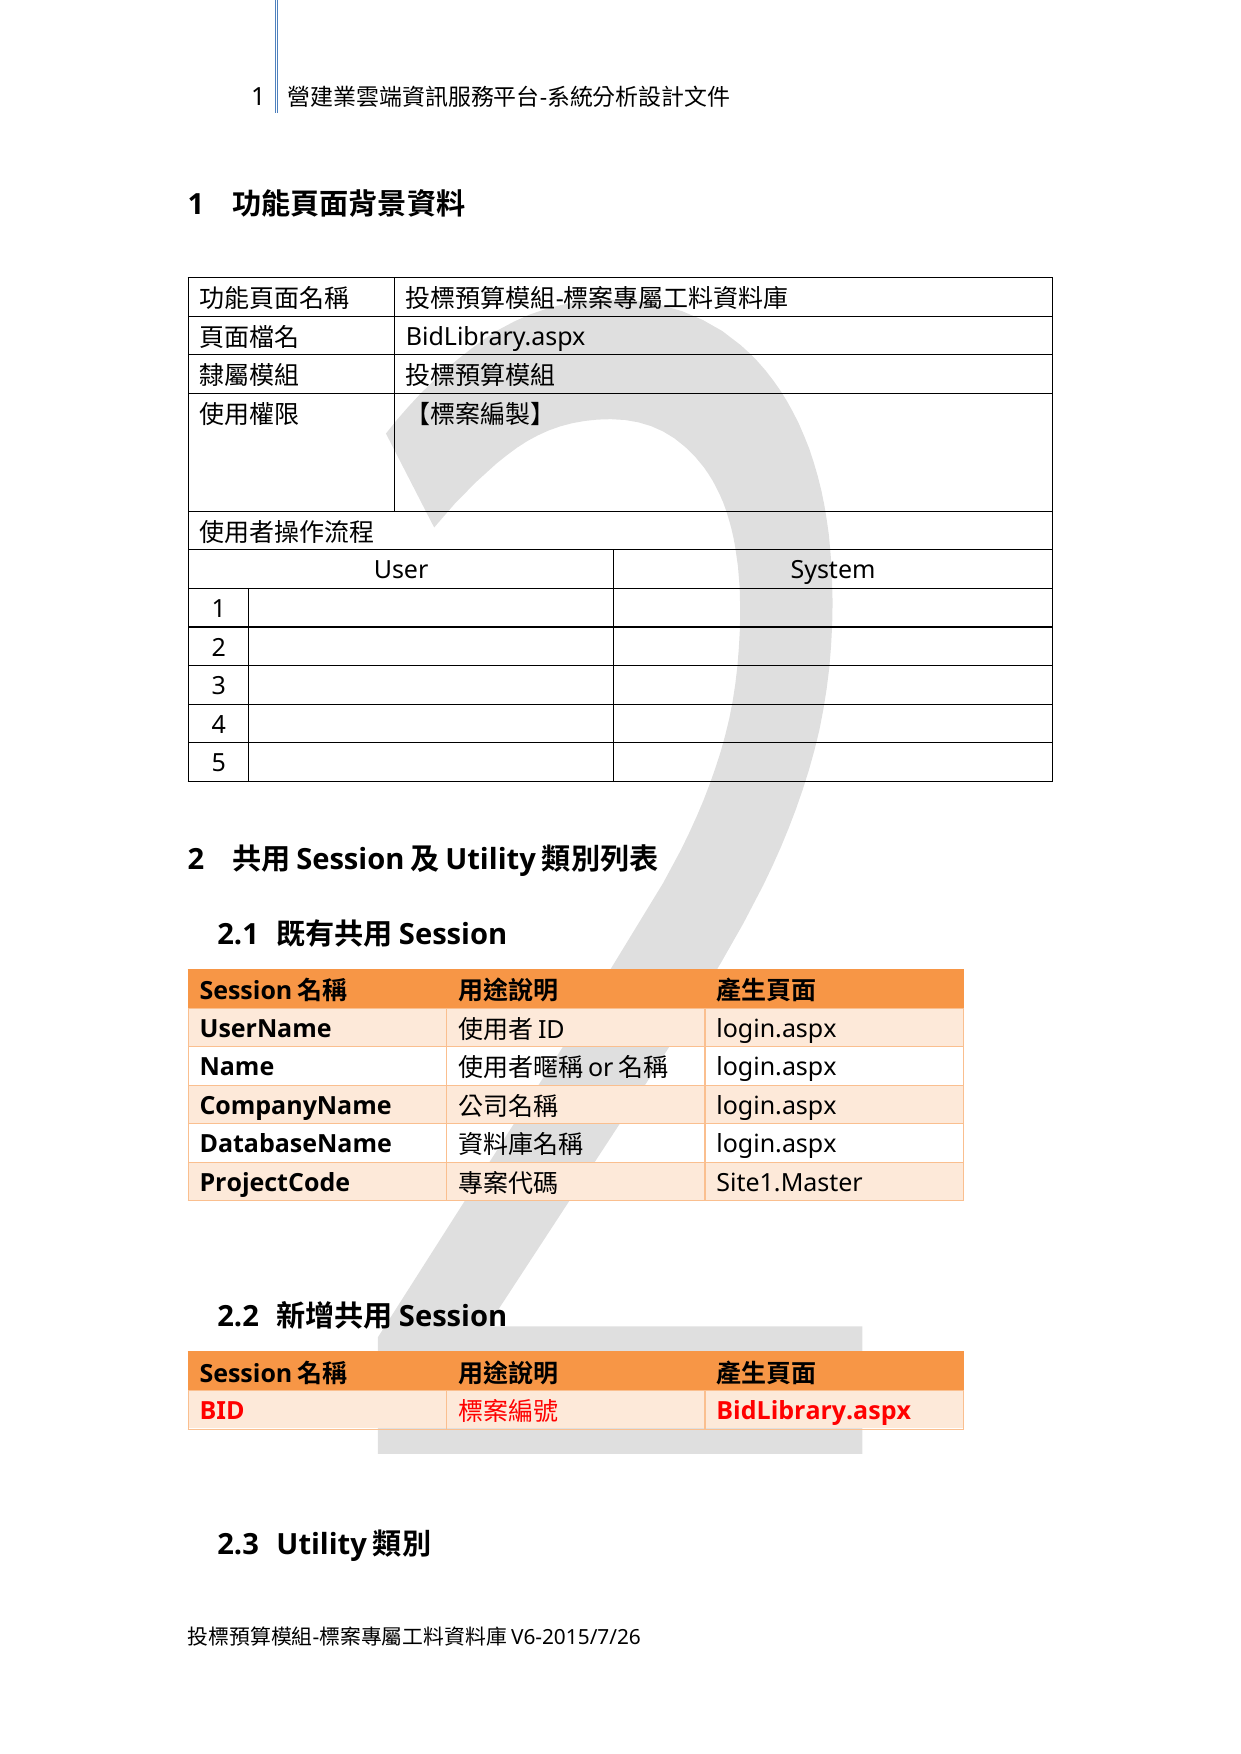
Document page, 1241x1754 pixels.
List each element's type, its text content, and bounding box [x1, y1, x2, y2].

table_header 產生頁面 [706, 1353, 963, 1390]
table_header 用途說明 [447, 1353, 704, 1390]
table_cell [249, 628, 613, 665]
table_cell 隸屬模組 [189, 355, 394, 393]
table_cell System [614, 550, 1052, 588]
table_cell 使用者暱稱or名稱 [447, 1047, 704, 1085]
table_cell 資料庫名稱 [447, 1124, 704, 1162]
table_header Session名稱 [189, 1353, 446, 1390]
table_cell [249, 666, 613, 703]
table_cell 使用權限 [189, 394, 394, 511]
table_cell 2 [189, 628, 248, 665]
table_cell [614, 705, 1052, 742]
table_cell 3 [189, 666, 248, 703]
table_cell CompanyName [189, 1086, 446, 1123]
table_header Session名稱 [189, 970, 446, 1008]
table_cell login.aspx [706, 1009, 963, 1046]
table_cell [249, 705, 613, 742]
table_cell 4 [189, 705, 248, 742]
table_cell DatabaseName [189, 1124, 446, 1162]
table_cell 使用者操作流程 [189, 512, 1052, 549]
list 既有共用Session [217, 894, 1053, 969]
table_cell 標案編號 [447, 1391, 704, 1428]
table_cell User [189, 550, 613, 588]
table_cell 1 [189, 589, 248, 626]
table_cell 5 [189, 743, 248, 781]
table_cell Site1.Master [706, 1163, 963, 1200]
table_cell login.aspx [706, 1086, 963, 1123]
table_cell [614, 628, 1052, 665]
list 新增共用Session [217, 1276, 1053, 1351]
table_cell login.aspx [706, 1124, 963, 1162]
table_cell 使用者ID [447, 1009, 704, 1046]
table_cell 投標預算模組 [395, 355, 1052, 393]
table_cell 【標案編製】 [395, 394, 1052, 511]
table_header 功能頁面名稱 [189, 278, 394, 316]
table_cell BidLibrary.aspx [395, 317, 1052, 354]
table_cell UserName [189, 1009, 446, 1046]
table_cell BidLibrary.aspx [706, 1391, 963, 1428]
table_cell BID [189, 1391, 446, 1428]
table_cell [249, 589, 613, 626]
table_header 投標預算模組-標案專屬工料資料庫 [395, 278, 1052, 316]
list 功能頁面背景資料 [187, 164, 1053, 239]
table_cell [614, 743, 1052, 781]
table_cell Name [189, 1047, 446, 1085]
table_cell ProjectCode [189, 1163, 446, 1200]
table_cell [614, 589, 1052, 626]
table_header 用途說明 [447, 970, 704, 1008]
table_cell 公司名稱 [447, 1086, 704, 1123]
table_cell [249, 743, 613, 781]
table_cell [614, 666, 1052, 703]
table_header 產生頁面 [706, 970, 963, 1008]
table_cell login.aspx [706, 1047, 963, 1085]
list Utility類別 [217, 1504, 1053, 1579]
table_cell 頁面檔名 [189, 317, 394, 354]
table_cell 專案代碼 [447, 1163, 704, 1200]
list 共用Session及Utility類別列表 [187, 819, 1053, 894]
